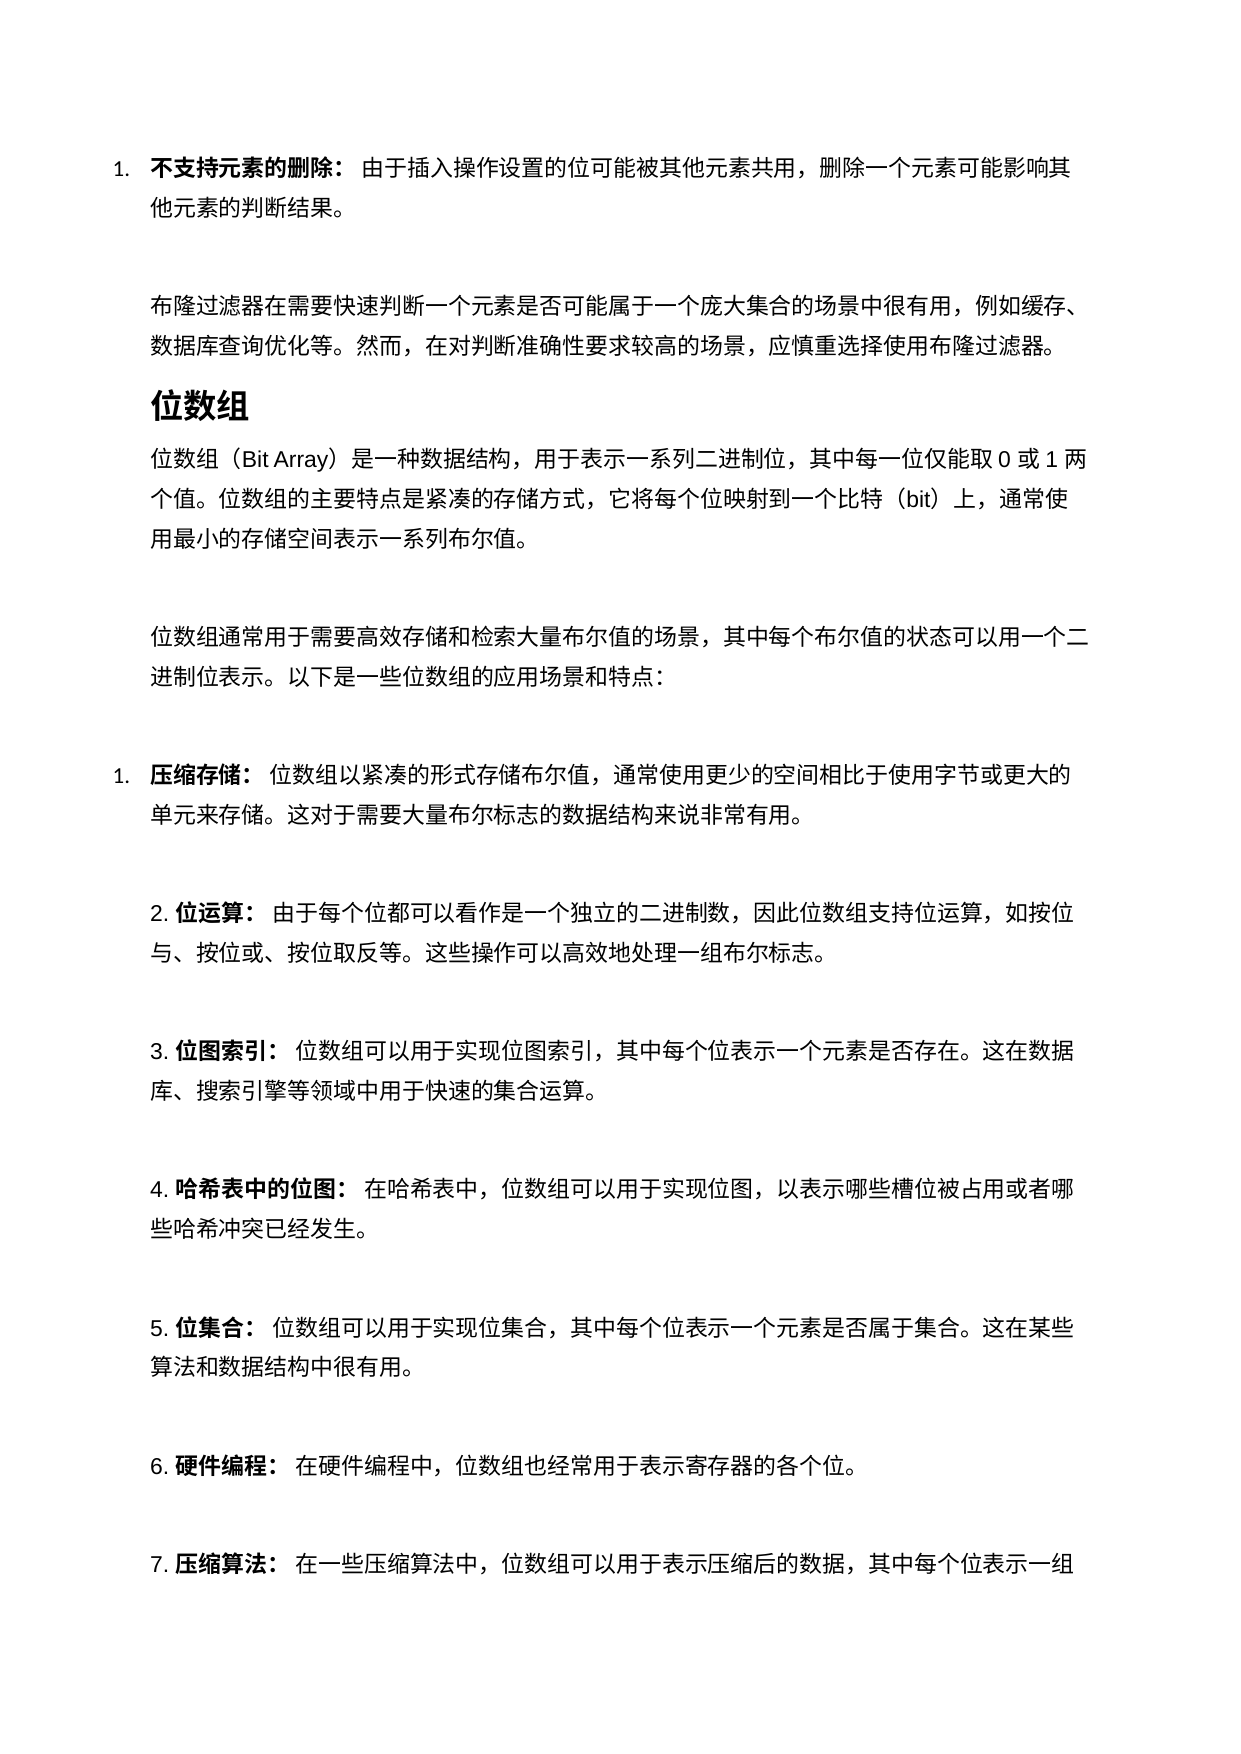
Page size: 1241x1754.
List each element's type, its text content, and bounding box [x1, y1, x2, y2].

text 4. 哈希表中的位图： 在哈希表中，位数组可以用于实现位图，以表示哪些槽位被占用或者哪些哈希冲突已经发生。 [150, 1171, 1090, 1244]
text 3. 位图索引： 位数组可以用于实现位图索引，其中每个位表示一个元素是否存在。这在数据库、搜索引擎等领域中用于快速的集合运算。 [150, 1033, 1090, 1106]
text 5. 位集合： 位数组可以用于实现位集合，其中每个位表示一个元素是否属于集合。这在某些算法和数据结构中很有用。 [150, 1309, 1090, 1382]
text 位数组通常用于需要高效存储和检索大量布尔值的场景，其中每个布尔值的状态可以用一个二进制位表示。以下是一些位数组的应用场景和特点： [150, 619, 1090, 692]
text 布隆过滤器在需要快速判断一个元素是否可能属于一个庞大集合的场景中很有用，例如缓存、数据库查询优化等。然而，在对判断准确性要求较高的场景，应慎重选择使用布隆过滤器。 [150, 288, 1090, 361]
list 压缩存储： 位数组以紧凑的形式存储布尔值，通常使用更少的空间相比于使用字节或更大的单元来存储。这对于需要大量布尔标志的数据结构来说非常有用。 [112, 757, 1090, 830]
text 位数组（Bit Array）是一种数据结构，用于表示一系列二进制位，其中每一位仅能取 0 或 1 两个值。位数组的主要特点是紧凑的存储方式，它将每个位映射到一个比特（bit）上，通常使用最小的存储空间表示一系列布尔值。 [150, 441, 1090, 554]
list 不支持元素的删除： 由于插入操作设置的位可能被其他元素共用，删除一个元素可能影响其他元素的判断结果。 [112, 150, 1090, 223]
text 2. 位运算： 由于每个位都可以看作是一个独立的二进制数，因此位数组支持位运算，如按位与、按位或、按位取反等。这些操作可以高效地处理一组布尔标志。 [150, 895, 1090, 968]
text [150, 1546, 1090, 1579]
text 6. 硬件编程： 在硬件编程中，位数组也经常用于表示寄存器的各个位。 [150, 1448, 1090, 1481]
